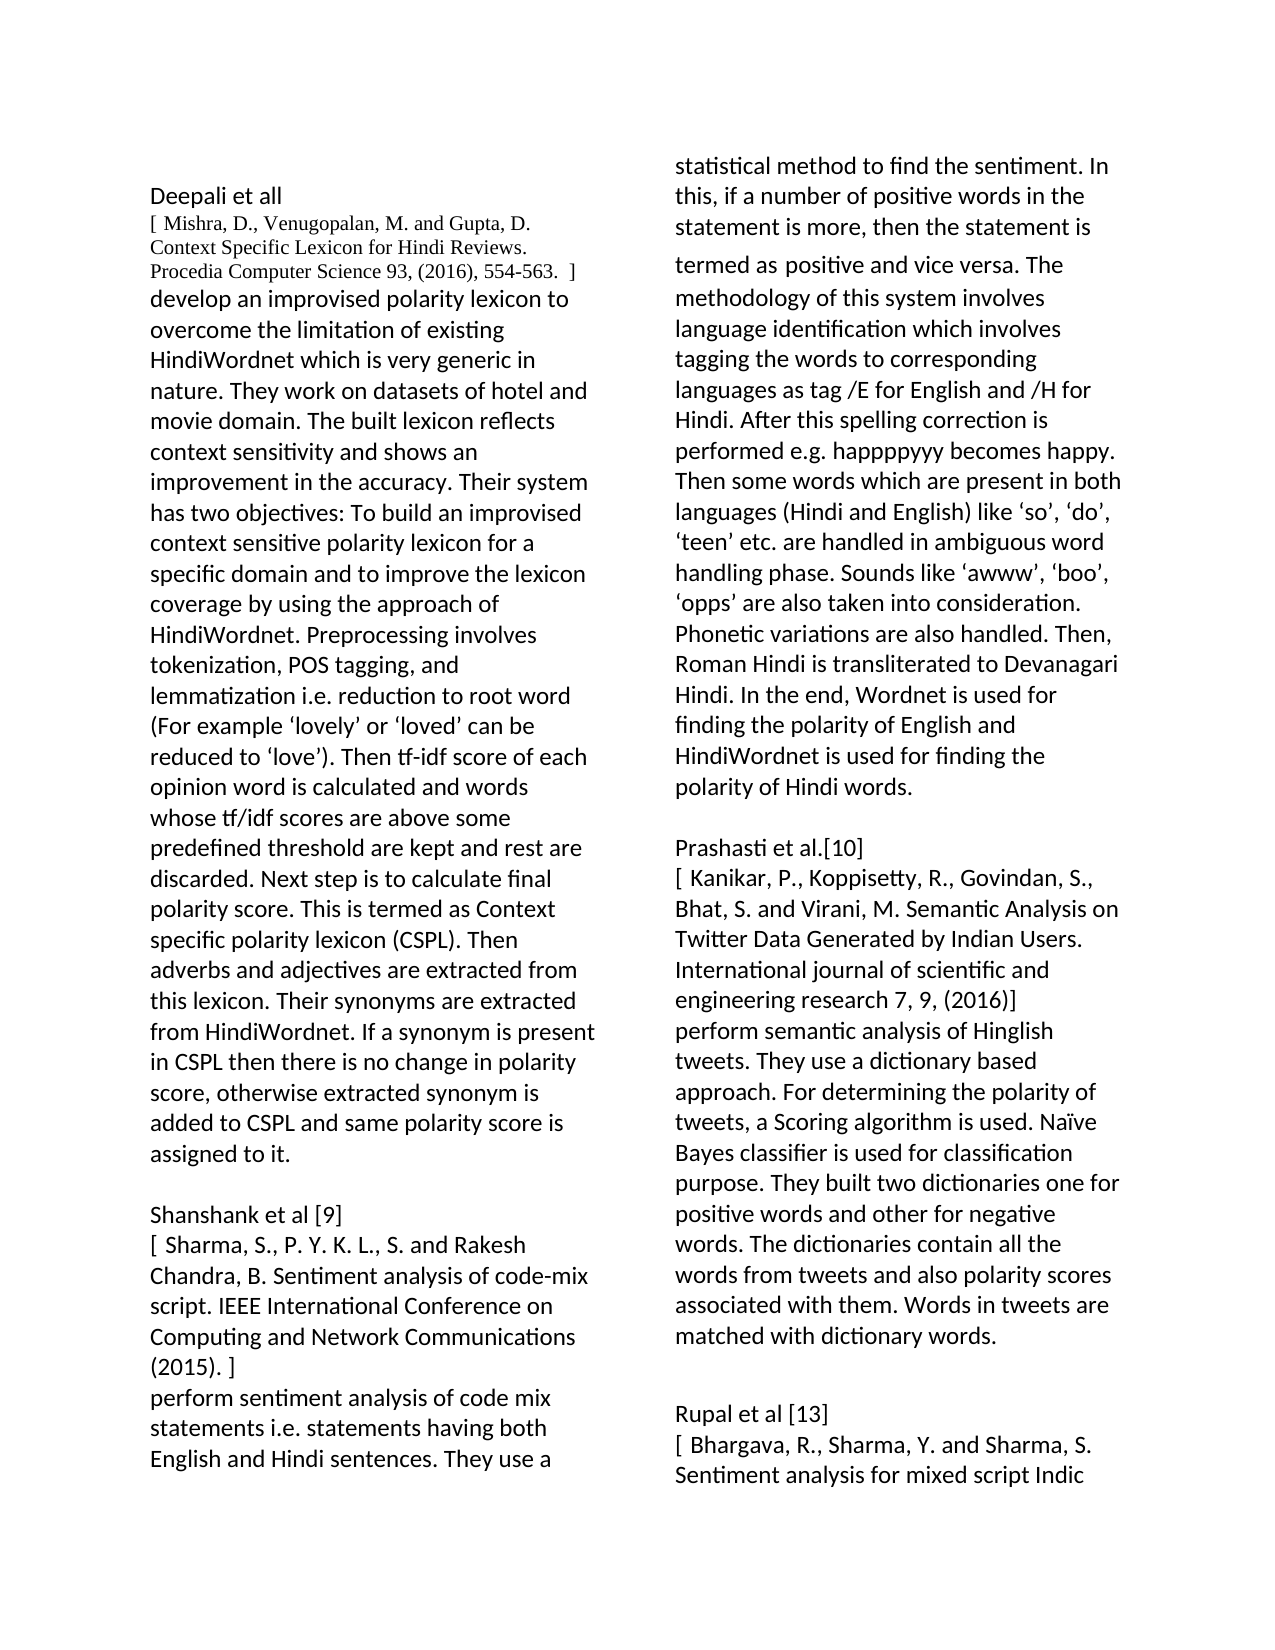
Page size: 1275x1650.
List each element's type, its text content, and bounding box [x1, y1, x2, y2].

text [ Sharma, S., P. Y. K. L., S. and Rakesh Chandra, B. Sentiment analysis of code-mix script. IEEE International Conference on Computing and Network Communications (2015). ] [150, 1229, 600, 1382]
text perform sentiment analysis of code mix statements i.e. statements having both English and Hindi sentences. They use a statistical method to find the sentiment. In this, if a number of positive words in the statement is more, then the statement is termed as positive and vice versa. The methodology of this system involves language identification which involves tagging the words to corresponding languages as tag /E for English and /H for Hindi. After this spelling correction is performed e.g. happppyyy becomes happy. Then some words which are present in both languages (Hindi and English) like ‘so’, ‘do’, ‘teen’ etc. are handled in ambiguous word handling phase. Sounds like ‘awww’, ‘boo’, ‘opps’ are also taken into consideration. Phonetic variations are also handled. Then, Roman Hindi is transliterated to Devanagari Hindi. In the end, Wordnet is used for finding the polarity of English and HindiWordnet is used for finding the polarity of Hindi words. [675, 150, 1125, 801]
text [ Mishra, D., Venugopalan, M. and Gupta, D. Context Specific Lexicon for Hindi Reviews. Procedia Computer Science 93, (2016), 554-563. ] [150, 211, 600, 283]
text [ Kanikar, P., Koppisetty, R., Govindan, S., Bhat, S. and Virani, M. Semantic Analysis on Twitter Data Generated by Indian Users. International journal of scientific and engineering research 7, 9, (2016)] [675, 862, 1125, 1015]
text Rupal et al [13] [675, 1399, 1125, 1429]
text develop an improvised polarity lexicon to overcome the limitation of existing HindiWordnet which is very generic in nature. They work on datasets of hotel and movie domain. The built lexicon reflects context sensitivity and shows an improvement in the accuracy. Their system has two objectives: To build an improvised context sensitive polarity lexicon for a specific domain and to improve the lexicon coverage by using the approach of HindiWordnet. Preprocessing involves tokenization, POS tagging, and lemmatization i.e. reduction to root word (For example ‘lovely’ or ‘loved’ can be reduced to ‘love’). Then tf-idf score of each opinion word is calculated and words whose tf/idf scores are above some predefined threshold are kept and rest are discarded. Next step is to calculate final polarity score. This is termed as Context specific polarity lexicon (CSPL). Then adverbs and adjectives are extracted from this lexicon. Their synonyms are extracted from HindiWordnet. If a synonym is present in CSPL then there is no change in polarity score, otherwise extracted synonym is added to CSPL and same polarity score is assigned to it. [150, 283, 600, 1168]
text Deepali et all [150, 181, 600, 211]
text perform semantic analysis of Hinglish tweets. They use a dictionary based approach. For determining the polarity of tweets, a Scoring algorithm is used. Naïve Bayes classifier is used for classification purpose. They built two dictionaries one for positive words and other for negative words. The dictionaries contain all the words from tweets and also polarity scores associated with them. Words in tweets are matched with dictionary words. [675, 1015, 1125, 1351]
text Shanshank et al [9] [150, 1199, 600, 1229]
text Prashasti et al.[10] [675, 832, 1125, 862]
